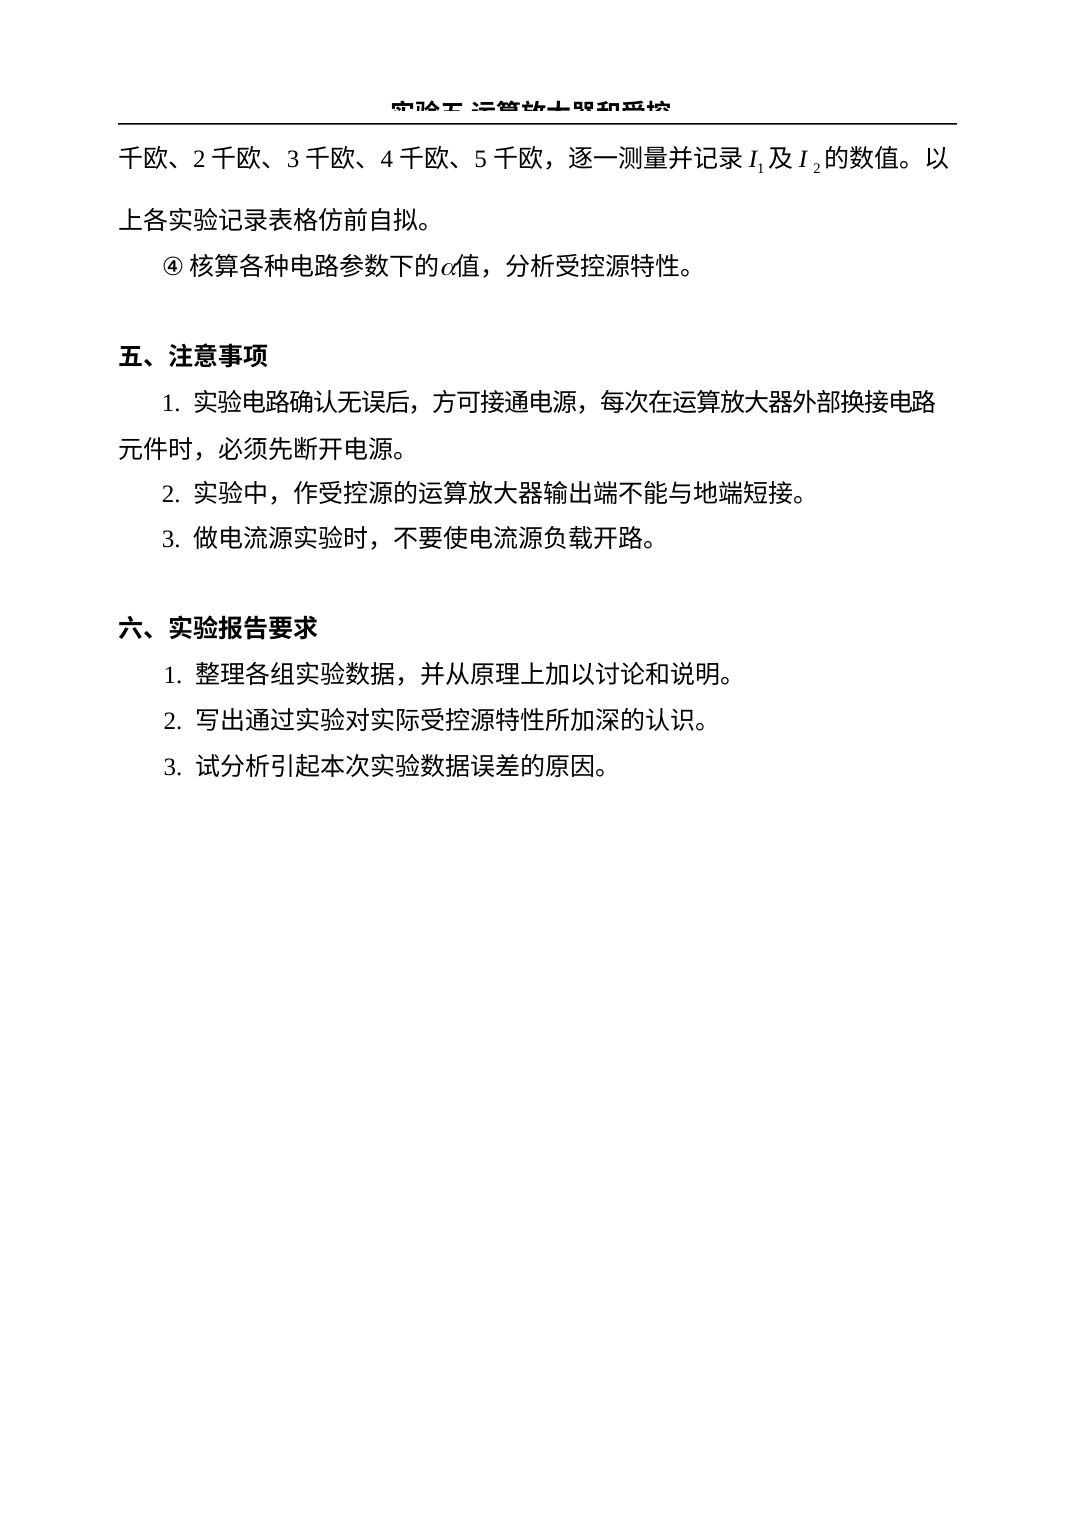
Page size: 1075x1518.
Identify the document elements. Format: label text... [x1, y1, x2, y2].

list 试分析引起本次实验数据误差的原因。 [163, 747, 1043, 783]
list 写出通过实验对实际受控源特性所加深的认识。 [163, 701, 1043, 737]
text ④核算各种电路参数下的值，分析受控源特性。 [162, 246, 1043, 282]
text 千欧、2 千欧、3 千欧、4 千欧、5 千欧，逐一测量并记录 I1 及 I 2 的数值。以 [118, 138, 1043, 176]
list 实验中，作受控源的运算放大器输出端不能与地端短接。 [162, 476, 1043, 508]
text 上各实验记录表格仿前自拟。 [118, 201, 1043, 237]
list 做电流源实验时，不要使电流源负载开路。 [162, 518, 1043, 554]
list 整理各组实验数据，并从原理上加以讨论和说明。 [163, 655, 1043, 691]
list 实验电路确认无误后，方可接通电源，每次在运算放大器外部换接电路元件时，必须先断开电源。 [118, 382, 957, 466]
subtitle 五、注意事项 [118, 336, 1043, 373]
subtitle 六、实验报告要求 [118, 609, 1043, 645]
